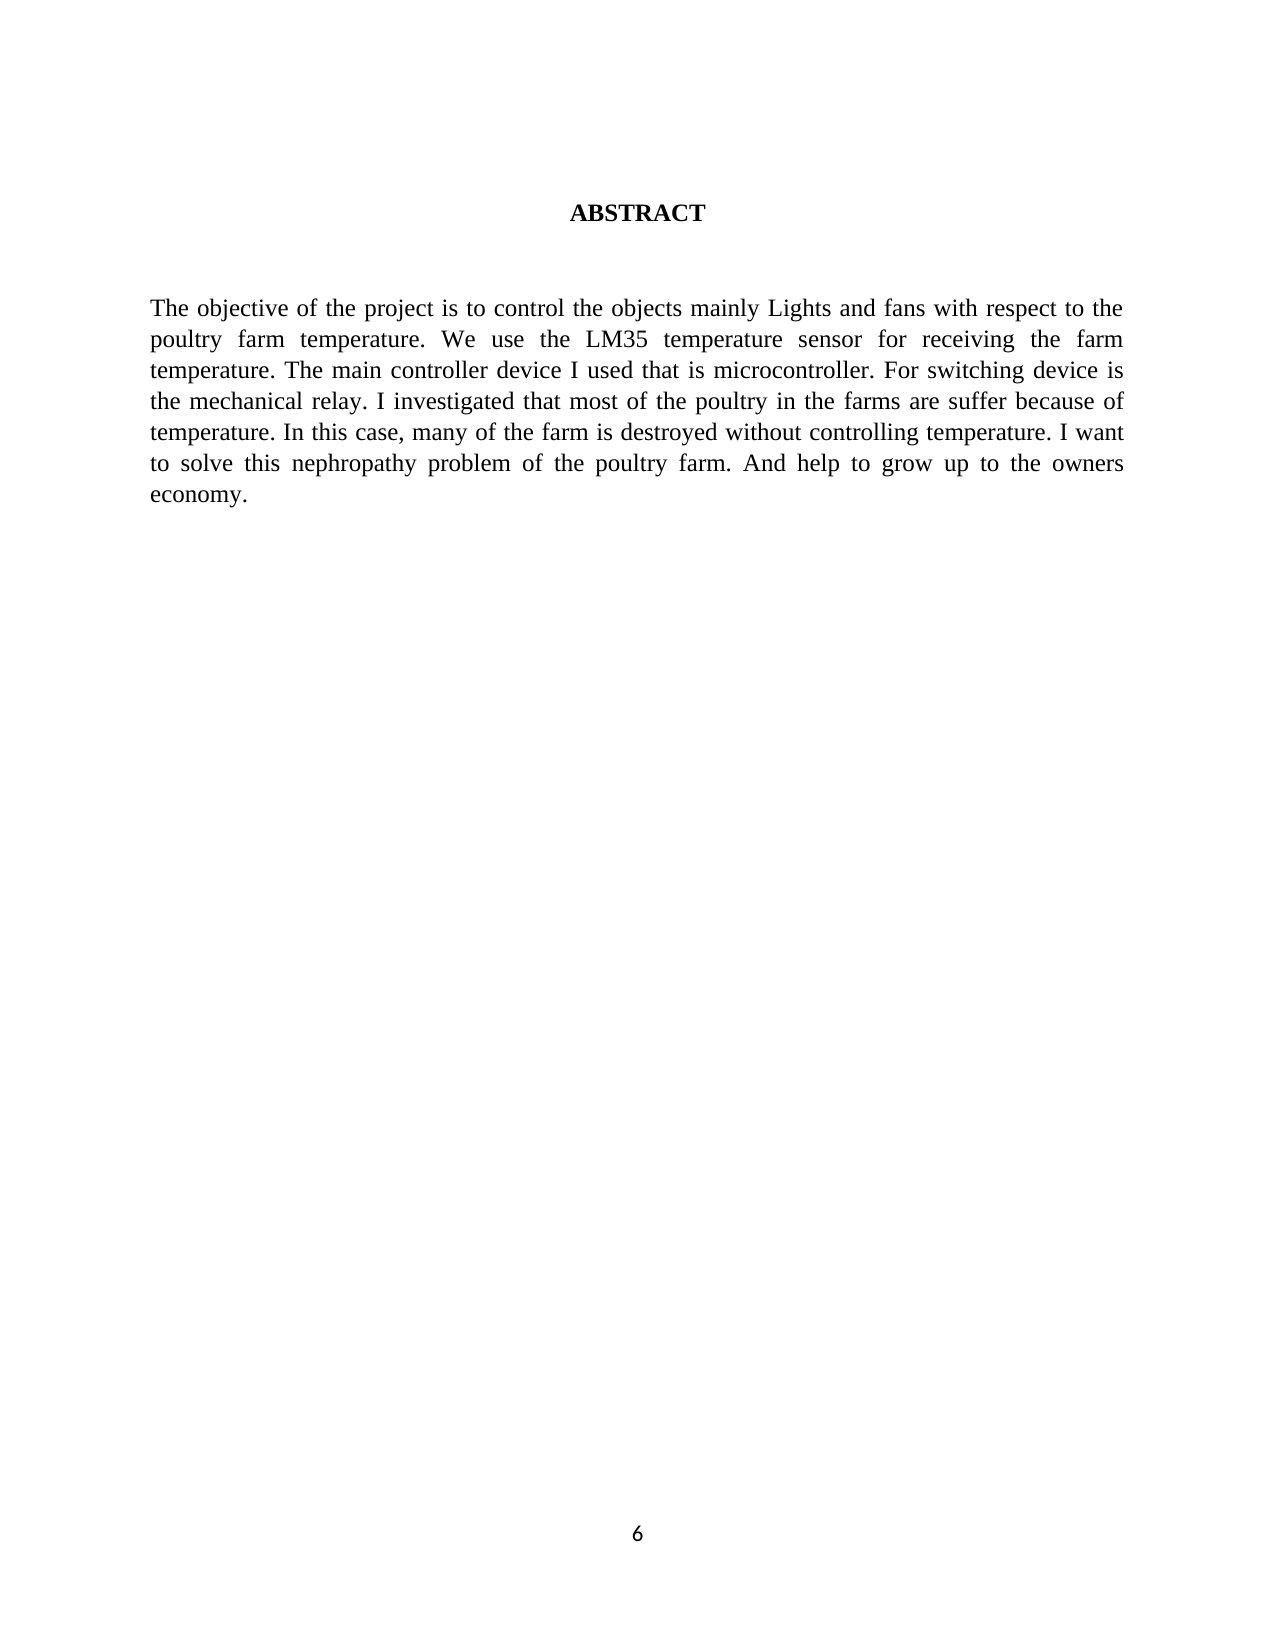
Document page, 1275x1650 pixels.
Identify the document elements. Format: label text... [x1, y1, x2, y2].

text ABSTRACT [150, 198, 1125, 226]
text The objective of the project is to control the objects mainly Lights and fans with respect to the poultry farm temperature. We use the LM35 temperature sensor for receiving the farm temperature. The main controller device I used that is microcontroller. For switching device is the mechanical relay. I investigated that most of the poultry in the farms are suffer because of temperature. In this case, many of the farm is destroyed without controlling temperature. I want to solve this nephropathy problem of the poultry farm. And help to grow up to the owners economy. [150, 293, 1125, 508]
